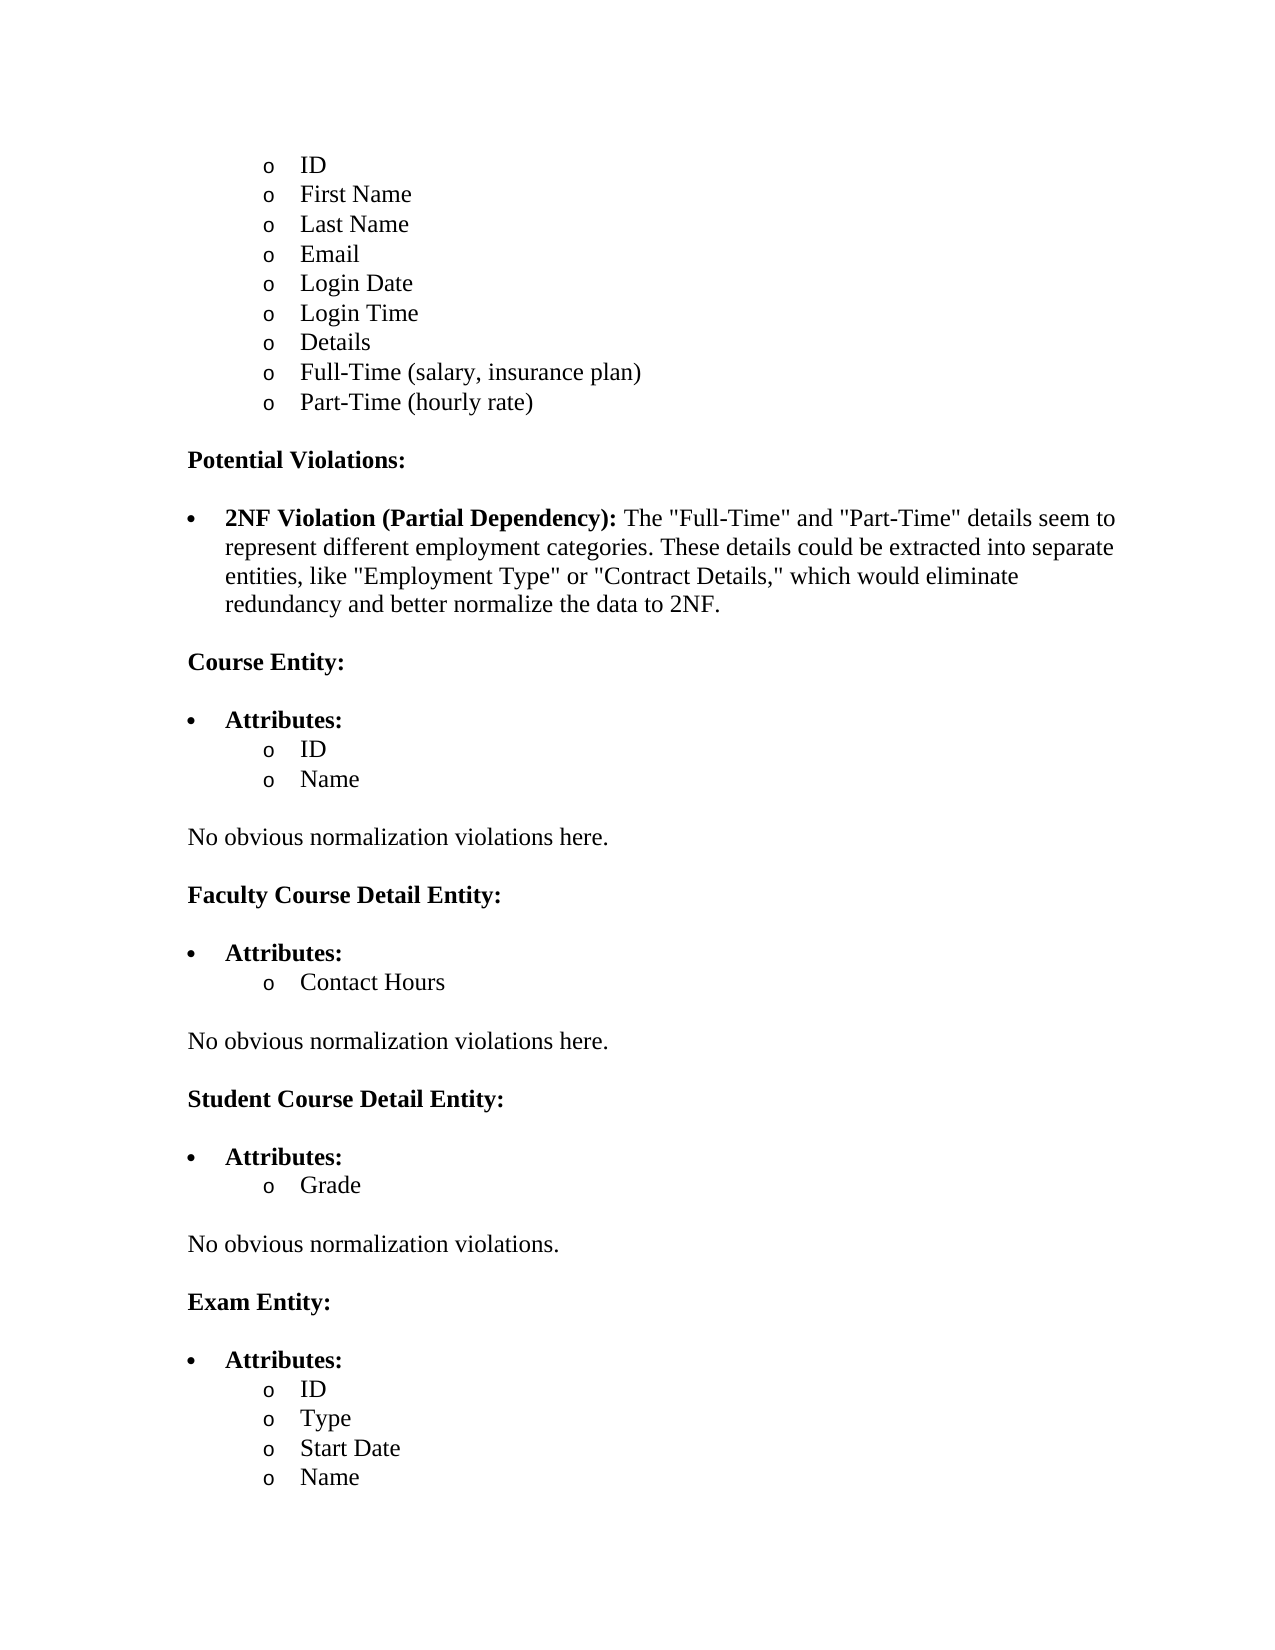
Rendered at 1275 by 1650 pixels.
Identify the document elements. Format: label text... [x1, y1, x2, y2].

text Course Entity: [187, 647, 1125, 676]
list ID [262, 734, 1125, 764]
list Part-Time (hourly rate) [262, 387, 1125, 416]
text Exam Entity: [187, 1287, 1125, 1316]
text No obvious normalization violations. [187, 1229, 1125, 1258]
list First Name [262, 179, 1125, 209]
text No obvious normalization violations here. [187, 1026, 1125, 1054]
text Faculty Course Detail Entity: [187, 880, 1125, 909]
text No obvious normalization violations here. [187, 822, 1125, 851]
list ID [262, 150, 1125, 179]
list Attributes: [187, 1345, 1125, 1374]
list Full-Time (salary, insurance plan) [262, 357, 1125, 387]
list Details [262, 327, 1125, 357]
list Contact Hours [262, 967, 1125, 997]
list Login Date [262, 268, 1125, 298]
list Start Date [262, 1433, 1125, 1462]
list ID [262, 1374, 1125, 1403]
list Name [262, 764, 1125, 793]
text Student Course Detail Entity: [187, 1084, 1125, 1112]
text Potential Violations: [187, 445, 1125, 474]
list Attributes: [187, 1142, 1125, 1170]
list Grade [262, 1170, 1125, 1200]
list Login Time [262, 298, 1125, 327]
list Email [262, 239, 1125, 268]
list Name [262, 1462, 1125, 1492]
list Last Name [262, 209, 1125, 239]
list 2NF Violation (Partial Dependency): The "Full-Time" and "Part-Time" details seem to represent different employment categories. These details could be extracted into separate entities, like "Employment Type" or "Contract Details," which would eliminate redundancy and better normalize the data to 2NF. [187, 503, 1125, 618]
list Attributes: [187, 705, 1125, 734]
list Attributes: [187, 938, 1125, 967]
list Type [262, 1403, 1125, 1433]
